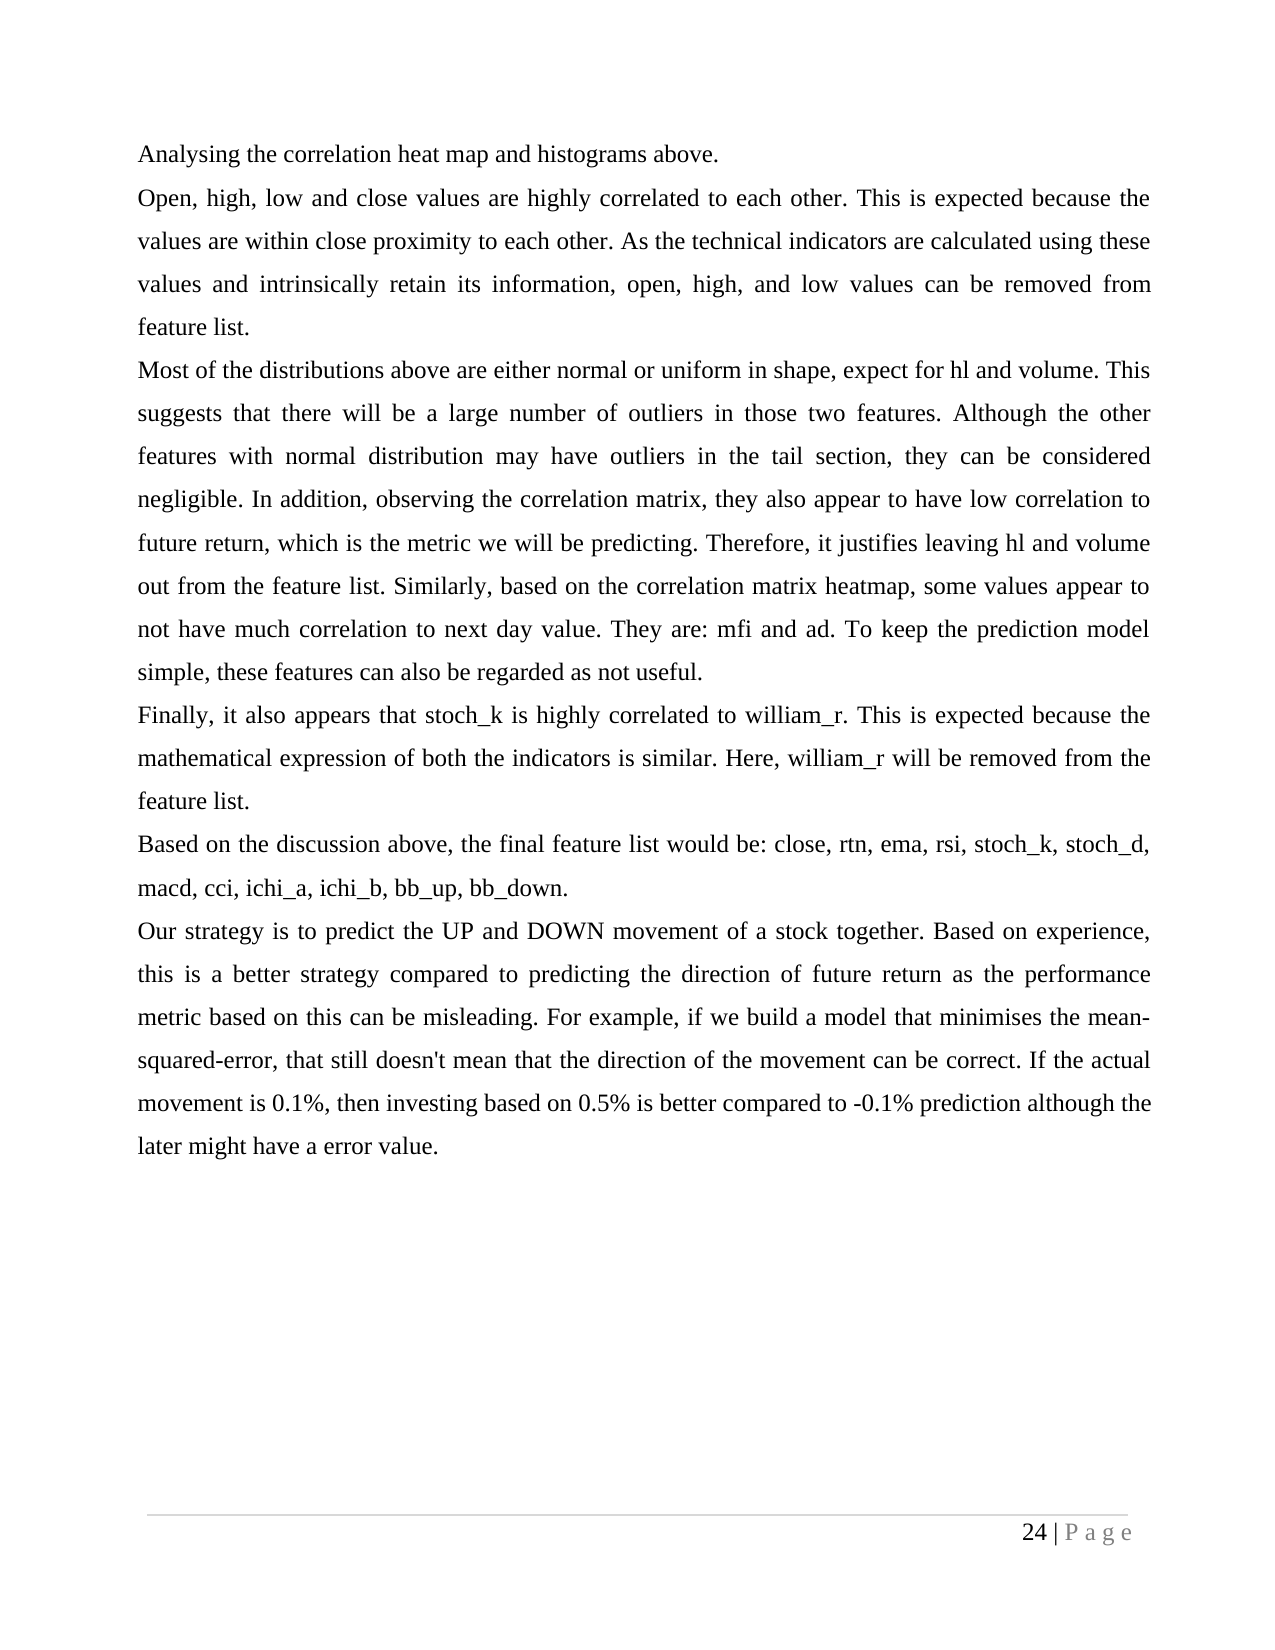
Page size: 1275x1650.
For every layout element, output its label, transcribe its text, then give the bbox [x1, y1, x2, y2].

text Our strategy is to predict the UP and DOWN movement of a stock together. Based on experience, this is a better strategy compared to predicting the direction of future return as the performance metric based on this can be misleading. For example, if we build a model that minimises the mean-squared-error, that still doesn't mean that the direction of the movement can be correct. If the actual movement is 0.1%, then investing based on 0.5% is better compared to -0.1% prediction although the later might have a error value. [137, 916, 1152, 1160]
text Most of the distributions above are either normal or uniform in shape, expect for hl and volume. This suggests that there will be a large number of outliers in those two features. Although the other features with normal distribution may have outliers in the tail section, they can be considered negligible. In addition, observing the correlation matrix, they also appear to have low correlation to future return, which is the metric we will be predicting. Therefore, it justifies leaving hl and volume out from the feature list. Similarly, based on the correlation matrix heatmap, some values appear to not have much correlation to next day value. They are: mfi and ad. To keep the prediction model simple, these features can also be regarded as not useful. [137, 355, 1152, 686]
text Analysing the correlation heat map and histograms above. [137, 139, 1152, 168]
text Based on the discussion above, the final feature list would be: close, rtn, ema, rsi, stoch_k, stoch_d, macd, cci, ichi_a, ichi_b, bb_up, bb_down. [137, 829, 1152, 901]
text Open, high, low and close values are highly correlated to each other. This is expected because the values are within close proximity to each other. As the technical indicators are calculated using these values and intrinsically retain its information, open, high, and low values can be removed from feature list. [137, 183, 1152, 341]
text Finally, it also appears that stoch_k is highly correlated to william_r. This is expected because the mathematical expression of both the indicators is similar. Here, william_r will be removed from the feature list. [137, 700, 1152, 815]
